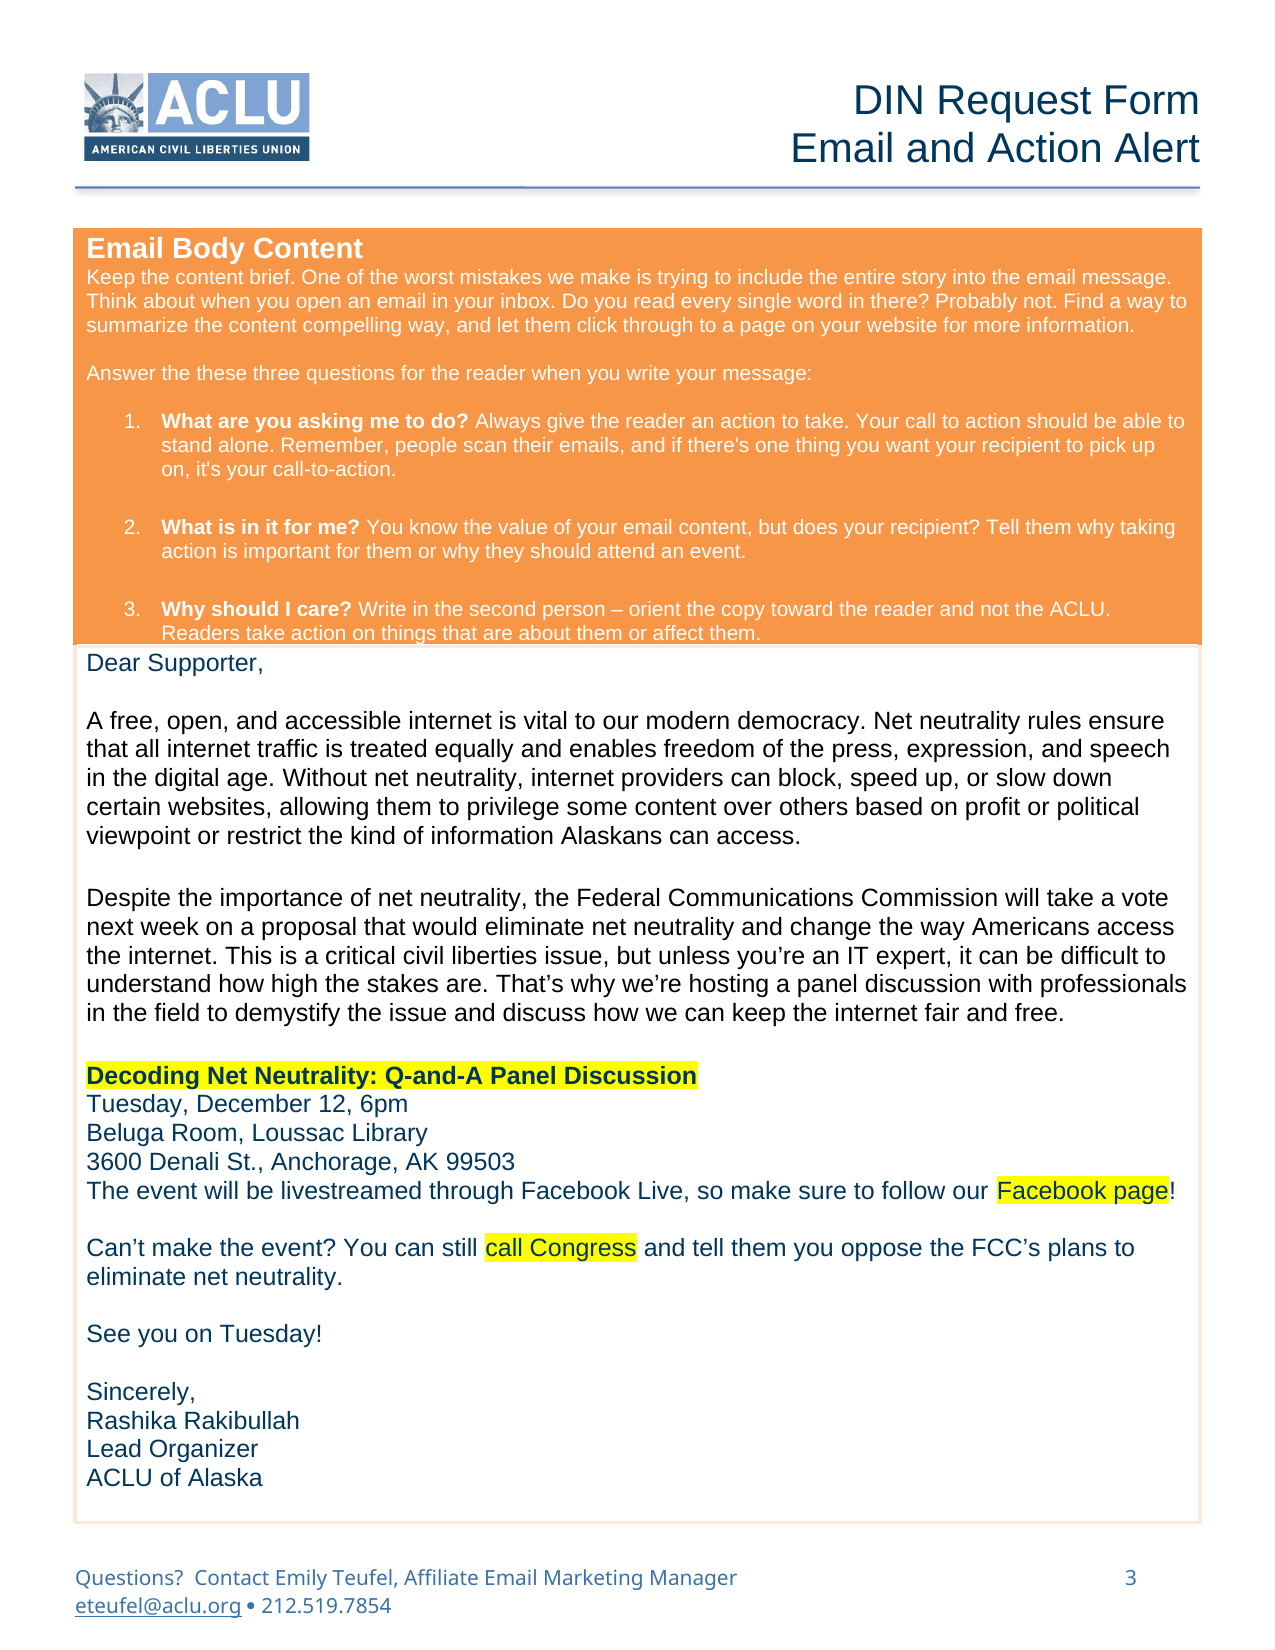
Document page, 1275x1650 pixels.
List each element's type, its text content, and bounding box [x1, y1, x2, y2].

picture [84, 73, 310, 161]
table_cell Dear Supporter, A free, open, and accessible internet is vital to our modern democracy. Net neutrality rules ensure that all internet traffic is treated equally and enables freedom of the press, expression, and speech in the digital age. Without net neutrality, internet providers can block, speed up, or slow down certain websites, allowing them to privilege some content over others based on profit or political viewpoint or restrict the kind of information Alaskans can access. Despite the importance of net neutrality, the Federal Communications Commission will take a vote next week on a proposal that would eliminate net neutrality and change the way Americans access the internet. This is a critical civil liberties issue, but unless you’re an IT expert, it can be difficult to understand how high the stakes are. That’s why we’re hosting a panel discussion with professionals in the field to demystify the issue and discuss how we can keep the internet fair and free. Decoding Net Neutrality: Q-and-A Panel Discussion Tuesday, December 12, 6pm Beluga Room, Loussac Library 3600 Denali St., Anchorage, AK 99503 The event will be livestreamed through Facebook Live, so make sure to follow our Facebook page! Can’t make the event? You can still call Congress and tell them you oppose the FCC’s plans to eliminate net neutrality. See you on Tuesday! Sincerely, Rashika Rakibullah Lead Organizer ACLU of Alaska [77, 648, 1198, 1521]
table_header Email Body Content Keep the content brief. One of the worst mistakes we make is trying to include the entire story into the email message. Think about when you open an email in your inbox. Do you read every single word in there? Probably not. Find a way to summarize the content compelling way, and let them click through to a page on your website for more information. Answer the these three questions for the reader when you write your message: What are you asking me to do? Always give the reader an action to take. Your call to action should be able to stand alone. Remember, people scan their emails, and if there's one thing you want your recipient to pick up on, it's your call-to-action. What is in it for me? You know the value of your email content, but does your recipient? Tell them why taking action is important for them or why they should attend an event. Why should I care? Write in the second person – orient the copy toward the reader and not the ACLU. Readers take action on things that are about them or affect them. [77, 231, 1198, 644]
